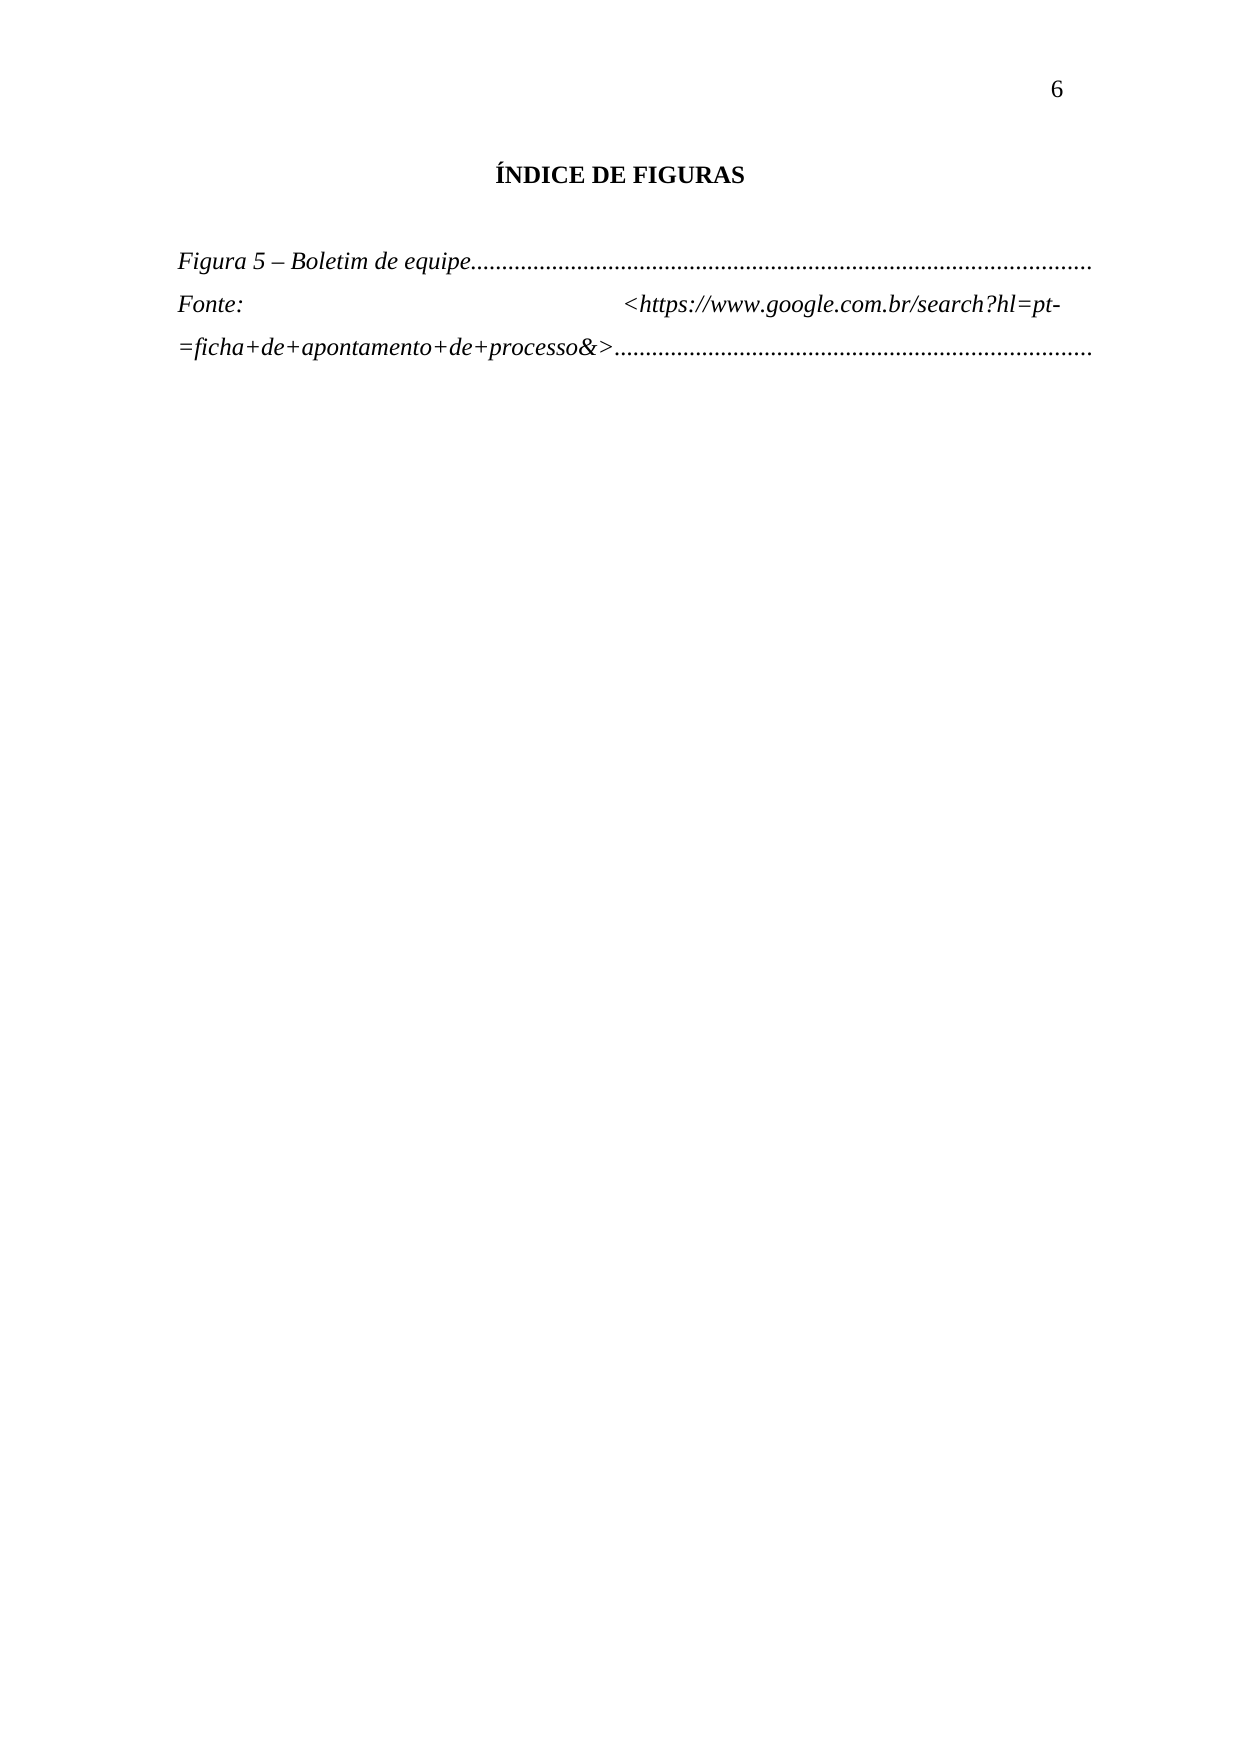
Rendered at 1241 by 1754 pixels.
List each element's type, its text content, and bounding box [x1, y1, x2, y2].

subtitle ÍNDICE DE FIGURAS [177, 160, 1063, 189]
text Fonte: <https://www.google.com.br/search?hl=pt- =ficha+de+apontamento+de+processo&> 12 [177, 289, 1063, 361]
text Figura 5 – Boletim de equipe 12 [177, 246, 1063, 275]
